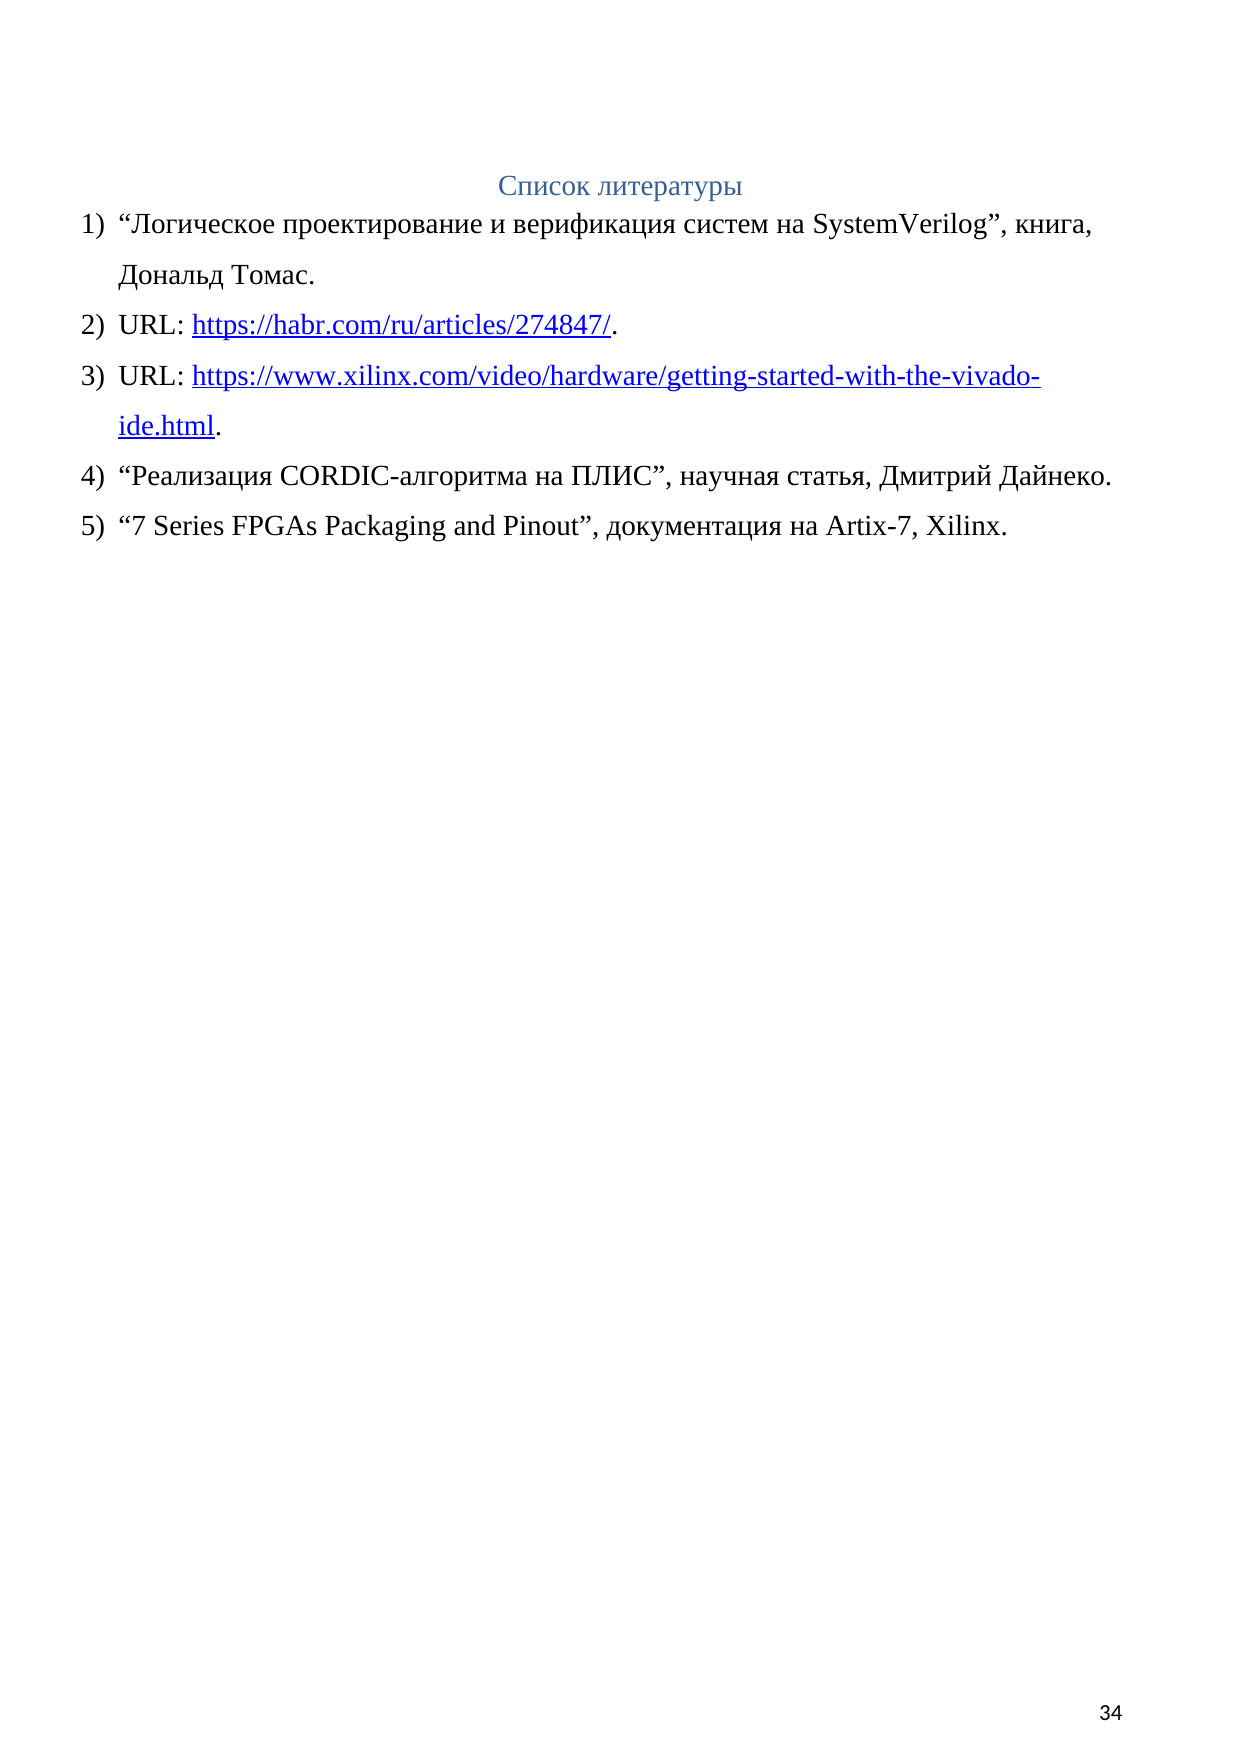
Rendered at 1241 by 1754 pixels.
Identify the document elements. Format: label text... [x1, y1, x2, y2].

subtitle Список литературы [118, 168, 1122, 202]
list URL: https://habr.com/ru/articles/274847/. [81, 307, 1122, 341]
list “Логическое проектирование и верификация систем на SystemVerilog”, книга, Дональд Томас. [81, 207, 1122, 291]
list URL: https://www.xilinx.com/video/hardware/getting-started-with-the-vivado-ide.html. [81, 358, 1122, 441]
list “Реализация CORDIC-алгоритма на ПЛИС”, научная статья, Дмитрий Дайнеко. [81, 458, 1122, 492]
list “7 Series FPGAs Packaging and Pinout”, документация на Artix-7, Xilinx. [81, 508, 1122, 542]
